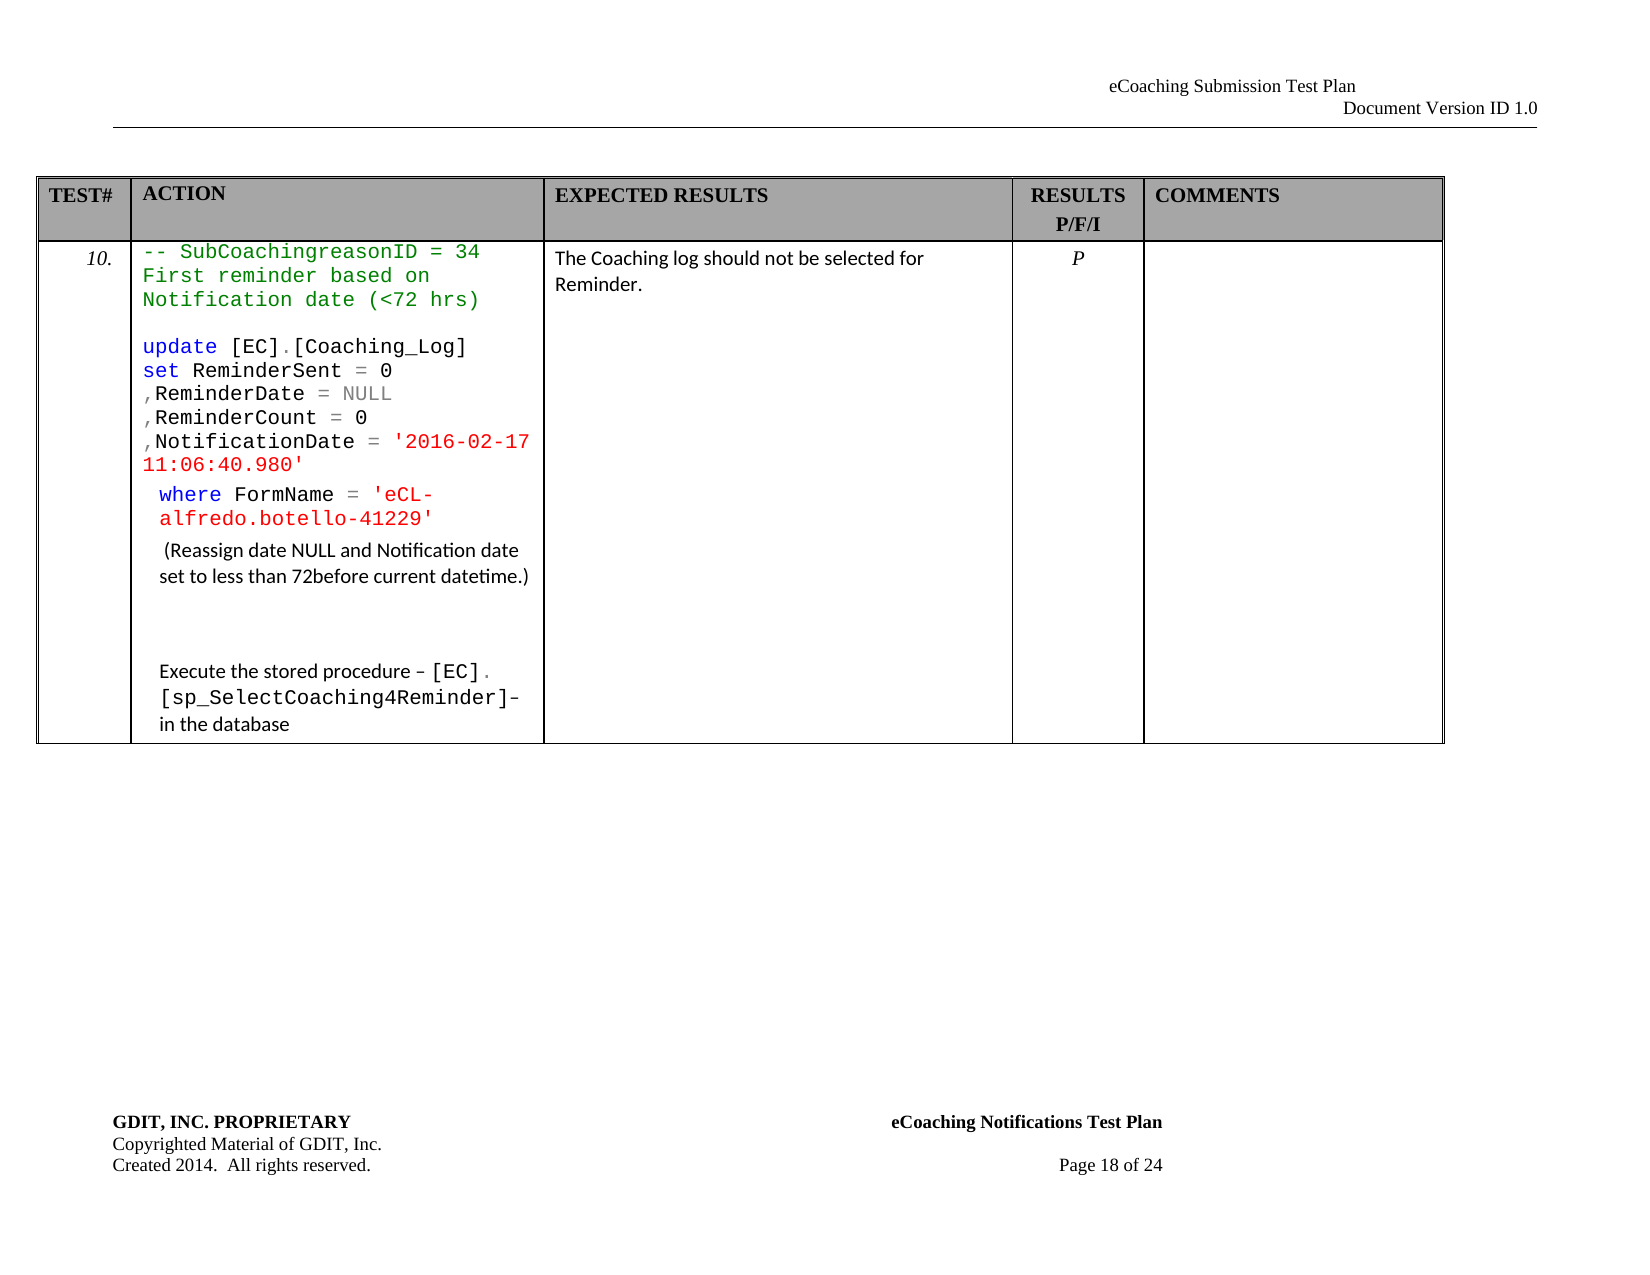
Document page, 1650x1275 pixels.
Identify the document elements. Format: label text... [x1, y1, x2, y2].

table_cell [1145, 242, 1442, 743]
table_cell 10. [39, 242, 130, 743]
table_header TEST# [39, 179, 130, 240]
table_cell -- SubCoachingreasonID = 34 First reminder based on Notification date (<72 hrs) update [EC].[Coaching_Log] set ReminderSent = 0 ,ReminderDate = NULL ,ReminderCount = 0 ,NotificationDate = '2016-02-17 11:06:40.980' where FormName = 'eCL-alfredo.botello-41229' (Reassign date NULL and Notification date set to less than 72before current datetime.) Execute the stored procedure – [EC].[sp_SelectCoaching4Reminder]– in the database [132, 242, 543, 743]
table_header ACTION [132, 179, 543, 240]
table_header COMMENTS [1145, 179, 1442, 240]
table_header RESULTS P/F/I [1013, 179, 1143, 240]
table_cell P [1013, 242, 1143, 743]
table_header EXPECTED RESULTS [545, 179, 1012, 240]
table_cell The Coaching log should not be selected for Reminder. [545, 242, 1012, 743]
